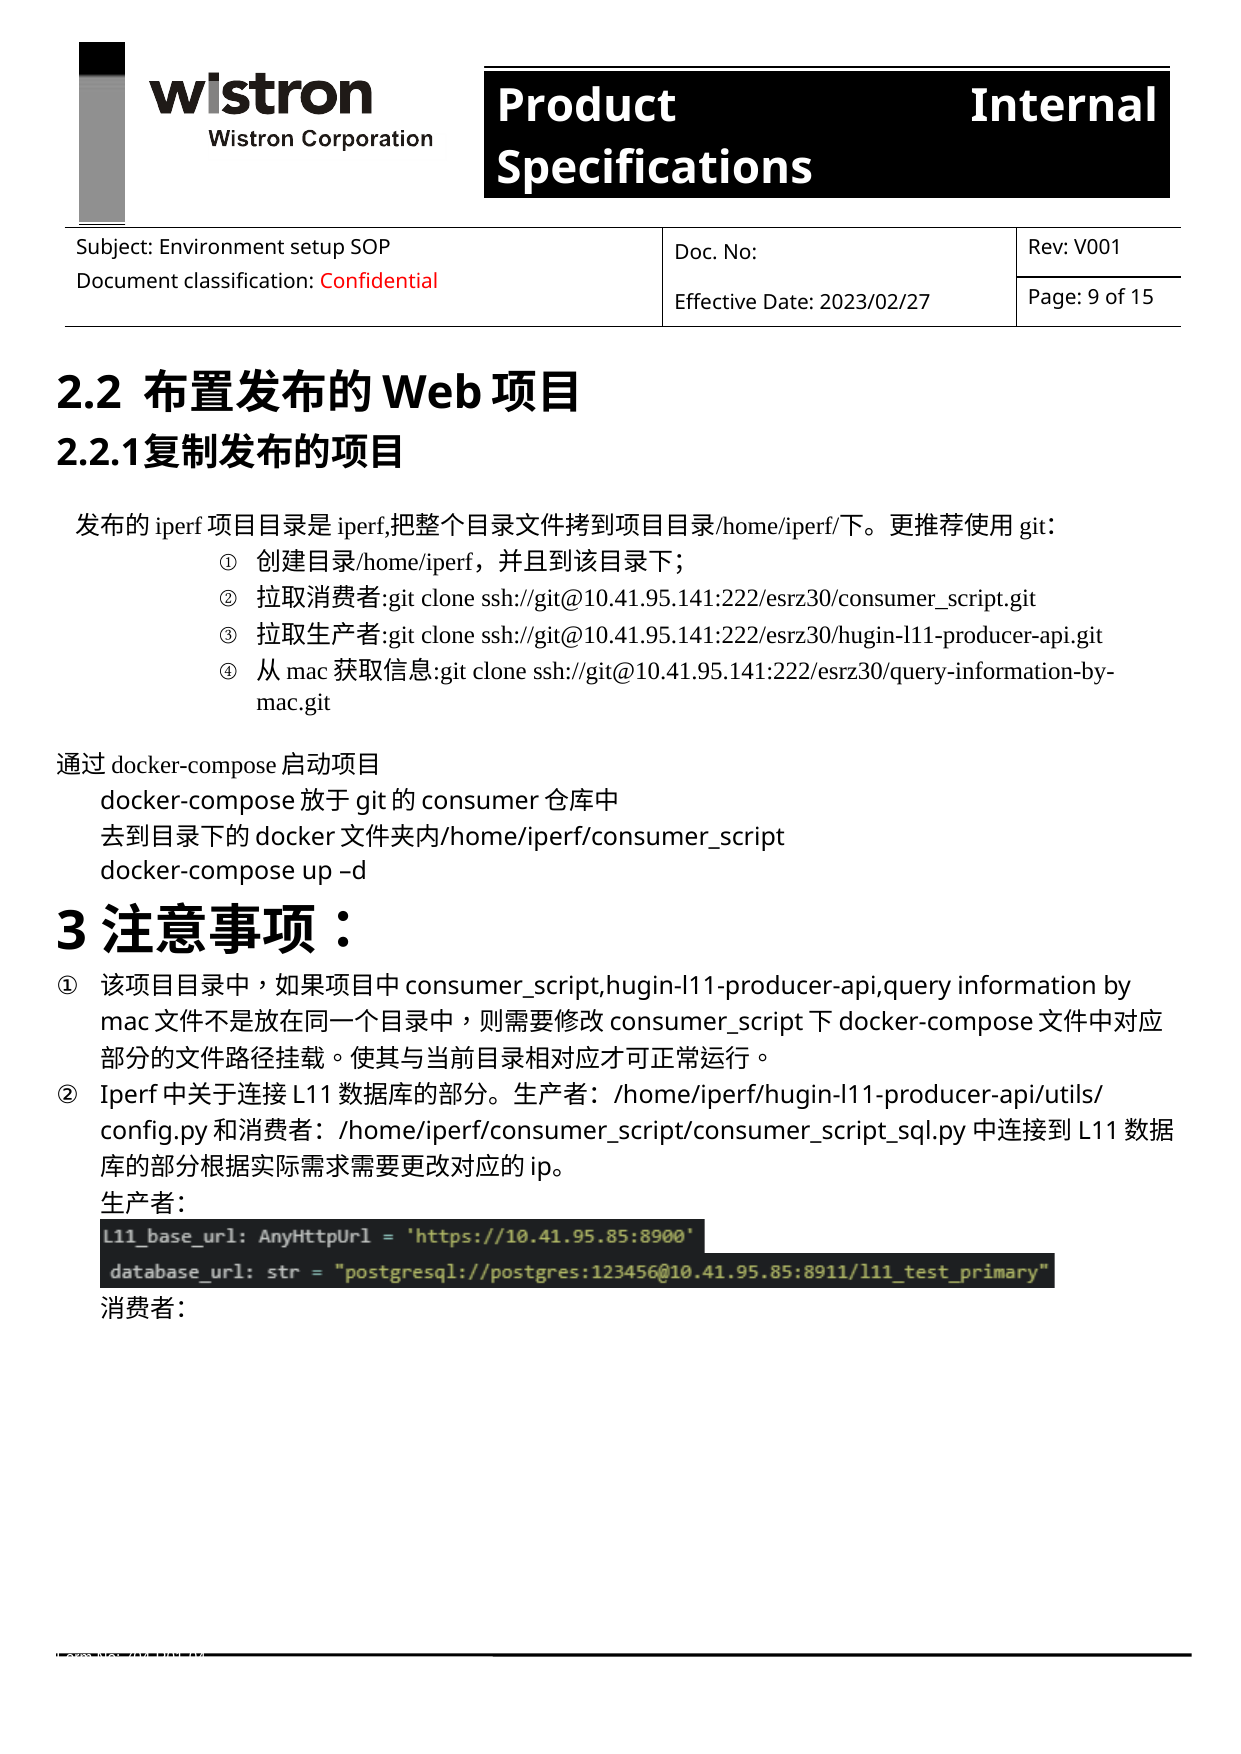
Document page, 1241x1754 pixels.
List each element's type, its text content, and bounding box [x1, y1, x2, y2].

picture [79, 42, 125, 222]
text docker-compose放于git的consumer仓库中 [56, 780, 1181, 817]
list 从mac获取信息:git clone ssh://git@10.41.95.141:222/esrz30/query-information-by-mac.git [219, 650, 1181, 715]
text 去到目录下的docker文件夹内/home/iperf/consumer_script [56, 817, 1181, 853]
subtitle 布置发布的Web项目 [56, 356, 1181, 422]
text 通过docker-compose启动项目 [56, 744, 1181, 780]
list Iperf中关于连接L11数据库的部分。生产者：/home/iperf/hugin-l11-producer-api/utils/config.py 和消费者：/home/iperf/consumer_script/consumer_script_sql.py 中连接到L11数据库的部分根据实际需求需要更改对应的ip。 [56, 1074, 1181, 1183]
text 发布的iperf项目目录是iperf,把整个目录文件拷到项目目录/home/iperf/下。更推荐使用git： [56, 505, 1181, 542]
text docker-compose up –d [56, 853, 1181, 887]
list 生产者： [100, 1183, 1181, 1219]
list 拉取生产者:git clone ssh://git@10.41.95.141:222/esrz30/hugin-l11-producer-api.git [219, 614, 1181, 650]
subtitle 复制发布的项目 [56, 422, 1181, 477]
list 创建目录/home/iperf，并且到该目录下； [219, 542, 1181, 578]
list 消费者： [100, 1288, 1181, 1324]
list 该项目目录中，如果项目中consumer_script,hugin-l11-producer-api,query information by mac文件不是放在同一个目录中，则需要修改consumer_script下docker-compose文件中对应部分的文件路径挂载。使其与当前目录相对应才可正常运行。 [56, 966, 1181, 1074]
subtitle 注意事项： [56, 887, 1181, 966]
list 拉取消费者:git clone ssh://git@10.41.95.141:222/esrz30/consumer_script.git [219, 578, 1181, 614]
